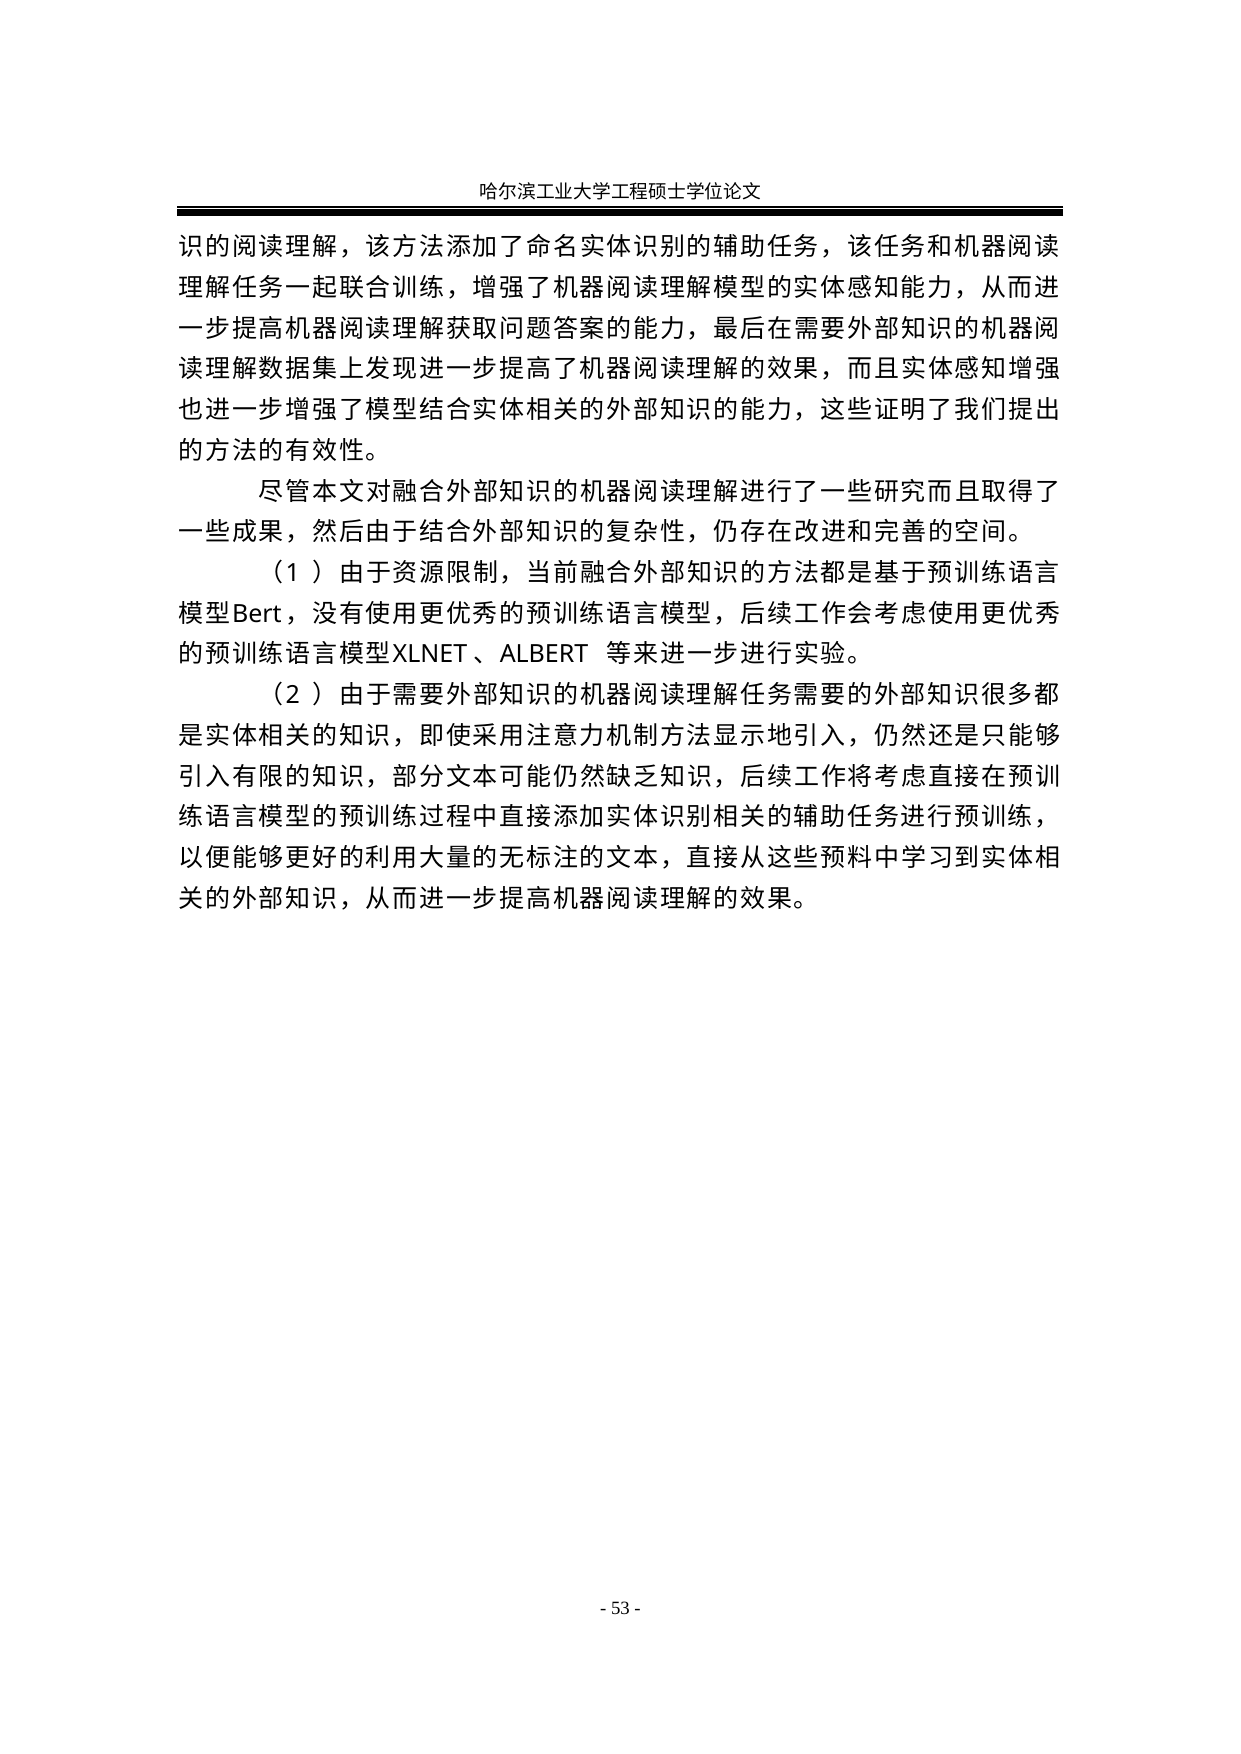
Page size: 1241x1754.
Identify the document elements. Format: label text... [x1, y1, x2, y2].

text （2）由于需要外部知识的机器阅读理解任务需要的外部知识很多都是实体相关的知识，即使采用注意力机制方法显示地引入，仍然还是只能够引入有限的知识，部分文本可能仍然缺乏知识，后续工作将考虑直接在预训练语言模型的预训练过程中直接添加实体识别相关的辅助任务进行预训练，以便能够更好的利用大量的无标注的文本，直接从这些预料中学习到实体相关的外部知识，从而进一步提高机器阅读理解的效果。 [178, 672, 1062, 917]
text （1）由于资源限制，当前融合外部知识的方法都是基于预训练语言模型Bert，没有使用更优秀的预训练语言模型，后续工作会考虑使用更优秀的预训练语言模型XLNET、ALBERT等来进一步进行实验。 [178, 550, 1062, 672]
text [178, 224, 1062, 469]
text 尽管本文对融合外部知识的机器阅读理解进行了一些研究而且取得了一些成果，然后由于结合外部知识的复杂性，仍存在改进和完善的空间。 [178, 469, 1062, 550]
